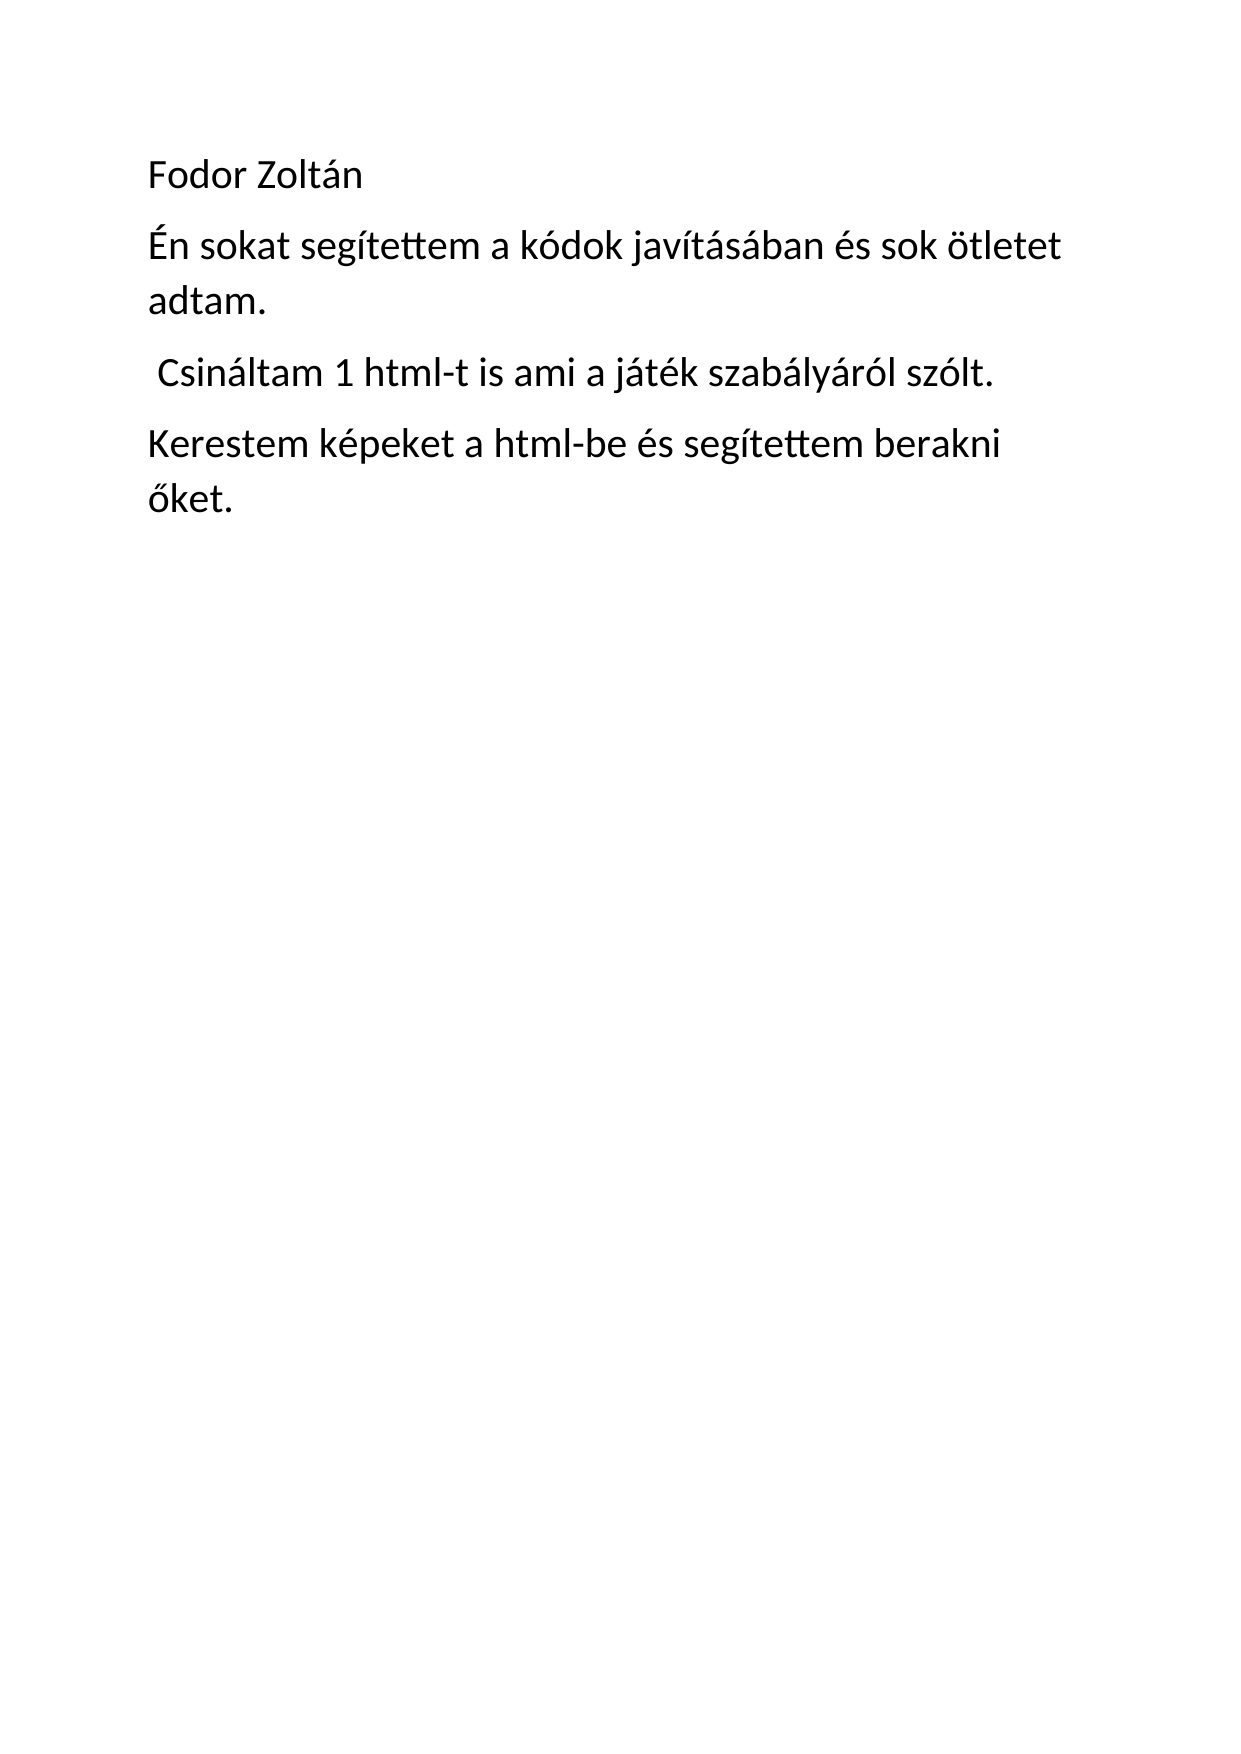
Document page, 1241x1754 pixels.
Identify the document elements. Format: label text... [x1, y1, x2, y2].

text Kerestem képeket a html-be és segítettem berakni őket. [148, 417, 1093, 523]
text Fodor Zoltán [148, 148, 1093, 198]
text Én sokat segítettem a kódok javításában és sok ötletet adtam. [148, 219, 1093, 325]
text Csináltam 1 html-t is ami a játék szabályáról szólt. [148, 346, 1093, 396]
